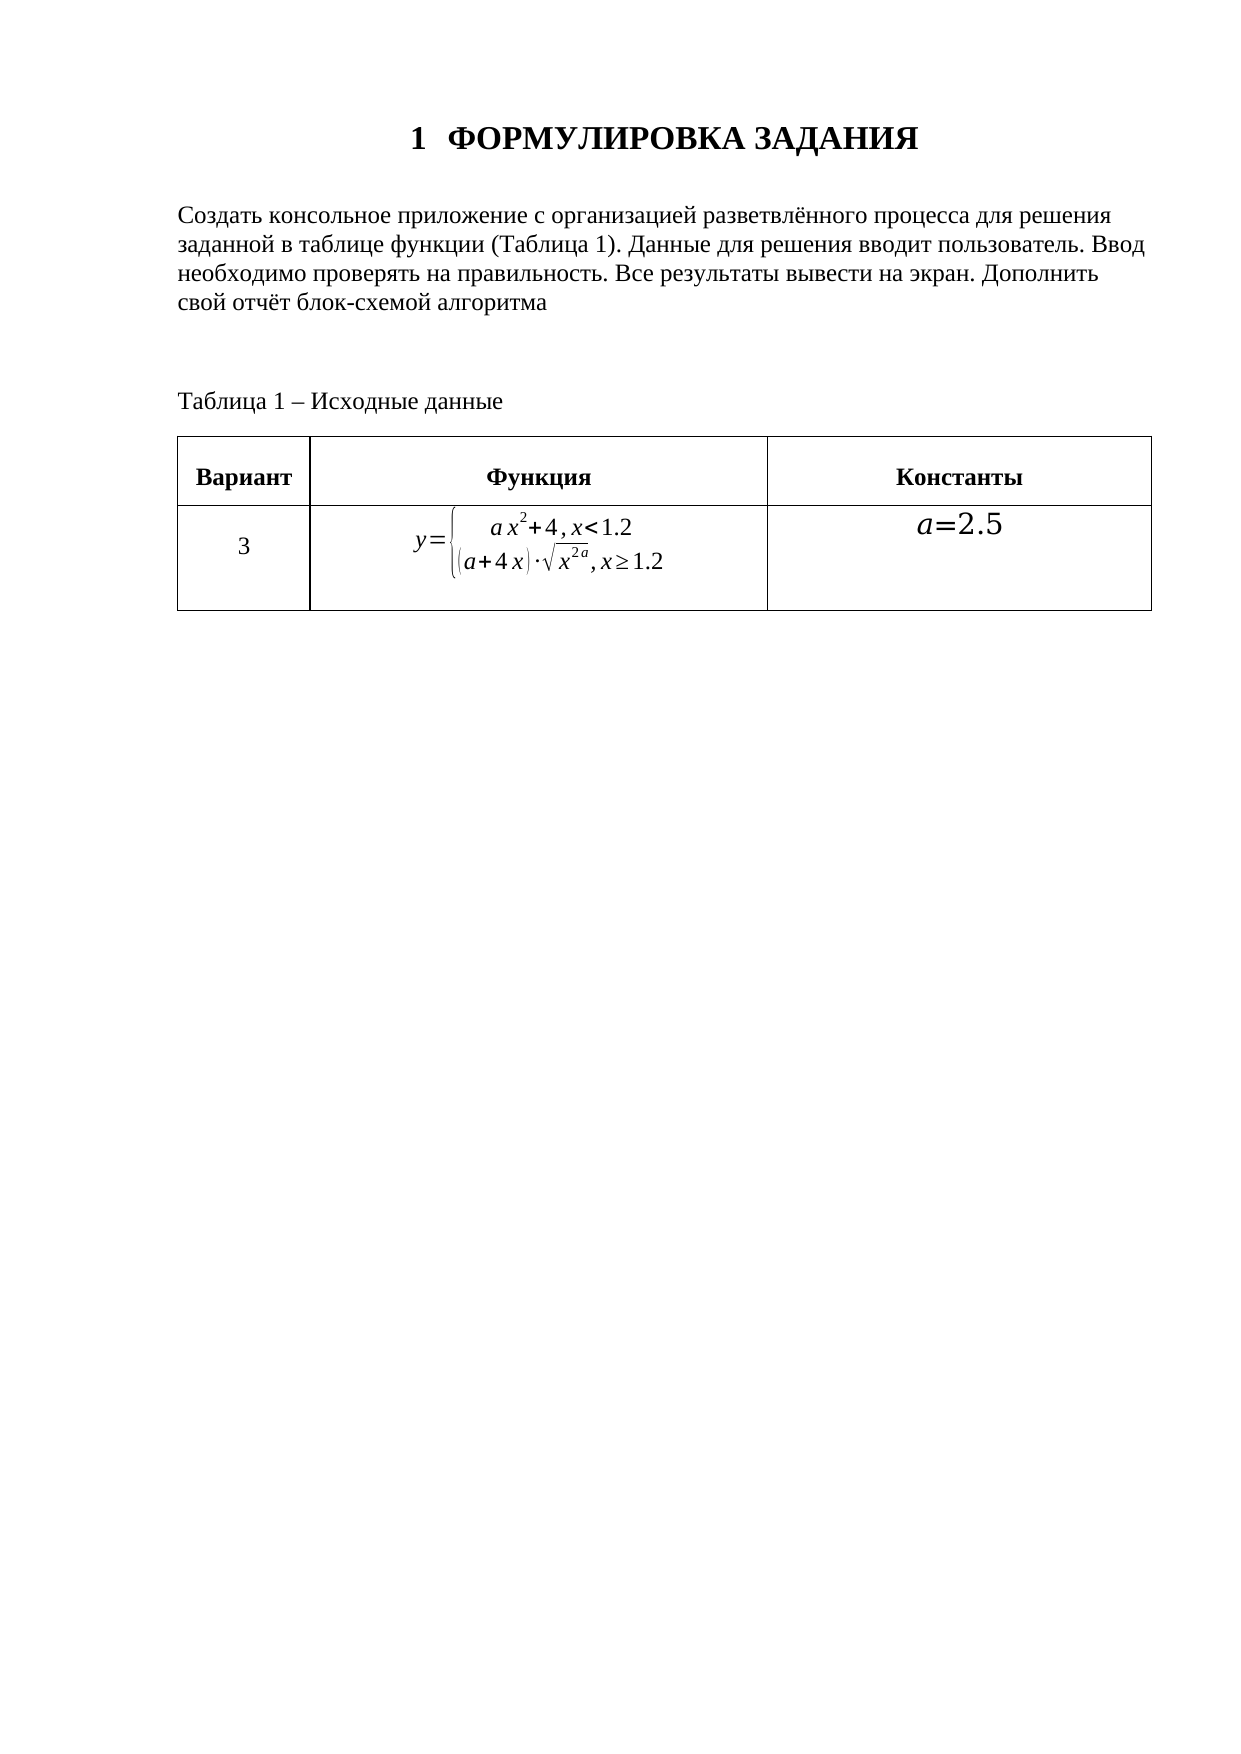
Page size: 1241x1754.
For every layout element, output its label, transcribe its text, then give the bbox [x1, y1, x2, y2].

table_header Константы [768, 437, 1151, 505]
table_cell [311, 506, 767, 610]
text Формулировка задания [177, 118, 1152, 156]
table_header Функция [311, 437, 767, 505]
table_cell 3 [178, 506, 309, 610]
table_header Вариант [178, 437, 309, 505]
table_cell 𝑎=2.5 [768, 506, 1151, 610]
text Создать консольное приложение с организацией разветвлённого процесса для решения заданной в таблице функции (Таблица 1). Данные для решения вводит пользователь. Ввод необходимо проверять на правильность. Все результаты вывести на экран. Дополнить свой отчёт блок-схемой алгоритма [177, 201, 1152, 316]
